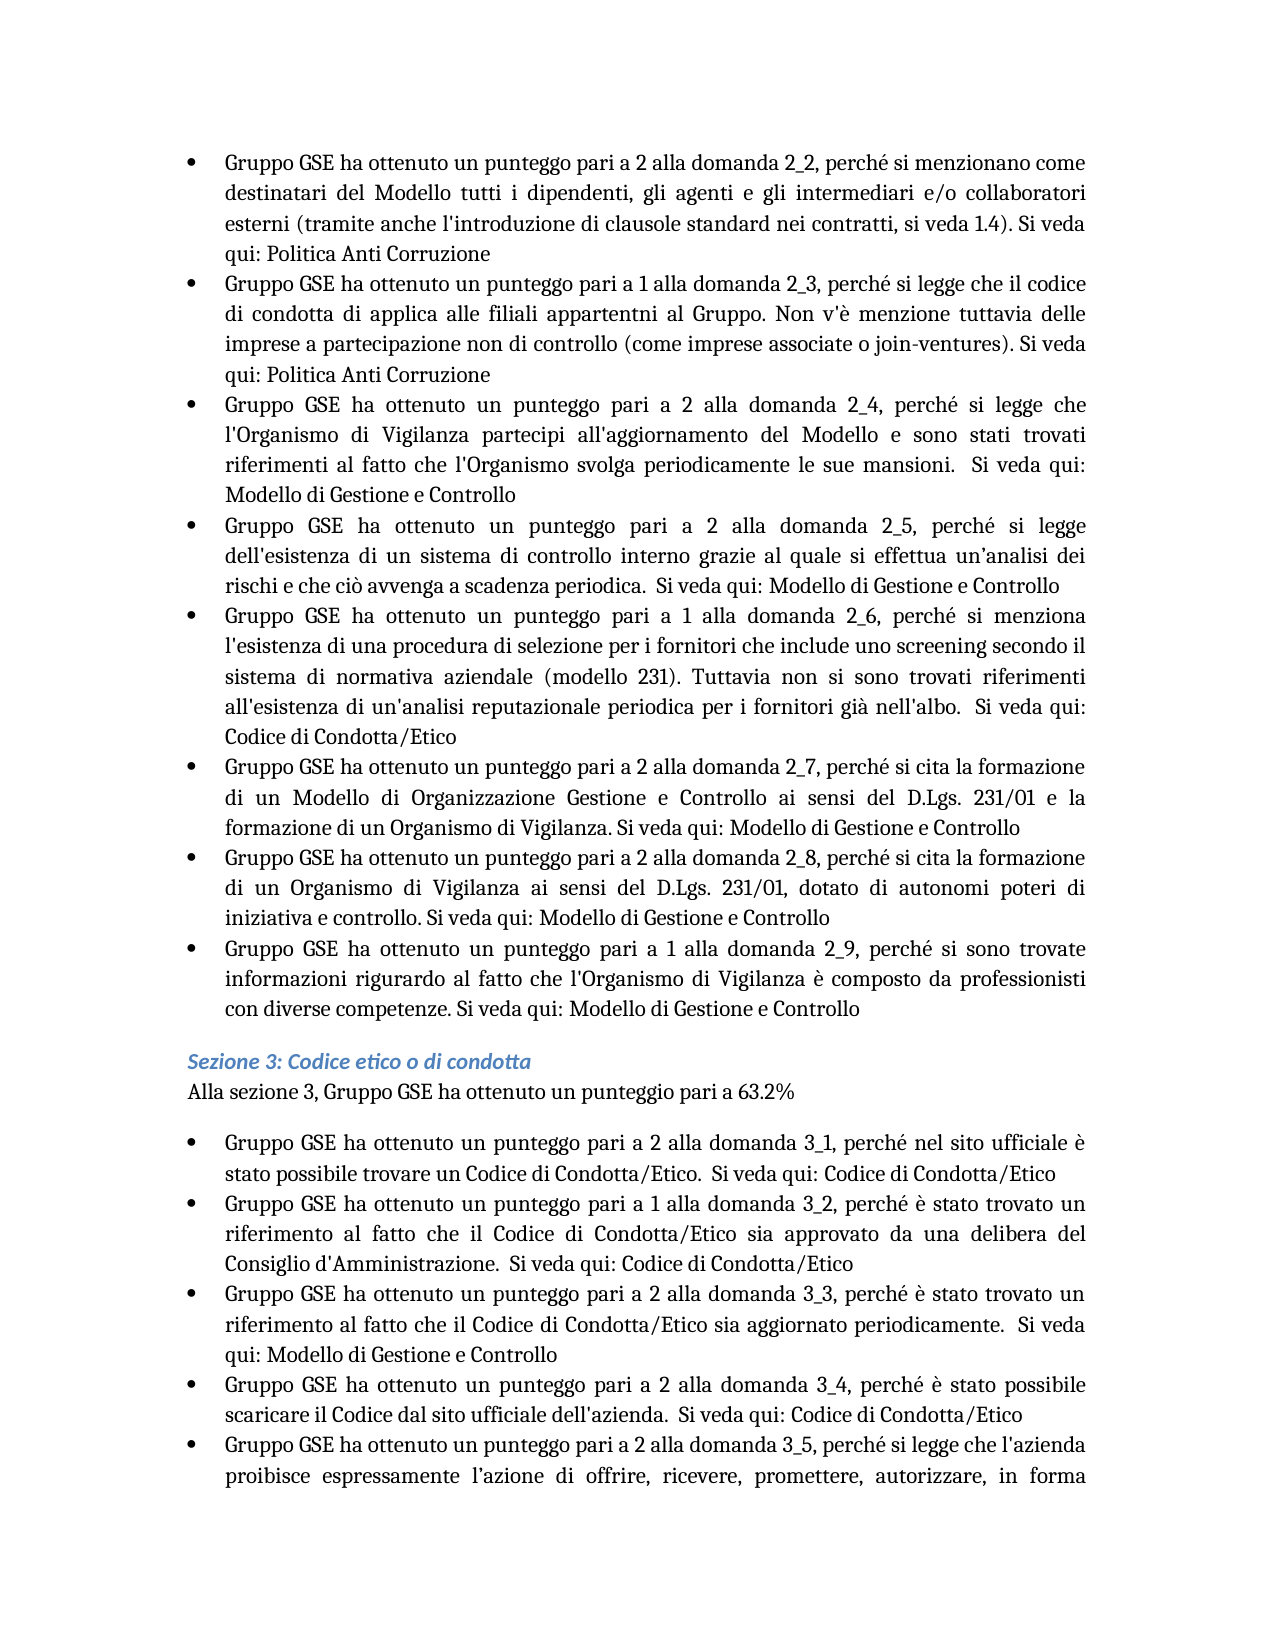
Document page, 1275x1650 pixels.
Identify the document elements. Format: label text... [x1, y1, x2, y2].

text Alla sezione 3, Gruppo GSE ha ottenuto un punteggio pari a 63.2% [187, 1079, 1087, 1105]
list Gruppo GSE ha ottenuto un punteggo pari a 1 alla domanda 3_2, perché è stato trovato un riferimento al fatto che il Codice di Condotta/Etico sia approvato da una delibera del Consiglio d'Amministrazione. Si veda qui: Codice di Condotta/Etico [187, 1191, 1087, 1277]
list Gruppo GSE ha ottenuto un punteggo pari a 2 alla domanda 3_3, perché è stato trovato un riferimento al fatto che il Codice di Condotta/Etico sia aggiornato periodicamente. Si veda qui: Modello di Gestione e Controllo [187, 1281, 1087, 1368]
list Gruppo GSE ha ottenuto un punteggo pari a 2 alla domanda 2_7, perché si cita la formazione di un Modello di Organizzazione Gestione e Controllo ai sensi del D.Lgs. 231/01 e la formazione di un Organismo di Vigilanza. Si veda qui: Modello di Gestione e Controllo [187, 754, 1087, 841]
list Gruppo GSE ha ottenuto un punteggo pari a 2 alla domanda 3_4, perché è stato possibile scaricare il Codice dal sito ufficiale dell'azienda. Si veda qui: Codice di Condotta/Etico [187, 1372, 1087, 1428]
list Gruppo GSE ha ottenuto un punteggo pari a 2 alla domanda 2_5, perché si legge dell'esistenza di un sistema di controllo interno grazie al quale si effettua un’analisi dei rischi e che ciò avvenga a scadenza periodica. Si veda qui: Modello di Gestione e Controllo [187, 512, 1087, 599]
list Gruppo GSE ha ottenuto un punteggo pari a 2 alla domanda 3_1, perché nel sito ufficiale è stato possibile trovare un Codice di Condotta/Etico. Si veda qui: Codice di Condotta/Etico [187, 1130, 1087, 1187]
subtitle Sezione 3: Codice etico o di condotta [187, 1047, 1087, 1075]
list Gruppo GSE ha ottenuto un punteggo pari a 1 alla domanda 2_3, perché si legge che il codice di condotta di applica alle filiali appartentni al Gruppo. Non v'è menzione tuttavia delle imprese a partecipazione non di controllo (come imprese associate o join-ventures). Si veda qui: Politica Anti Corruzione [187, 271, 1087, 388]
list Gruppo GSE ha ottenuto un punteggo pari a 1 alla domanda 2_6, perché si menziona l'esistenza di una procedura di selezione per i fornitori che include uno screening secondo il sistema di normativa aziendale (modello 231). Tuttavia non si sono trovati riferimenti all'esistenza di un'analisi reputazionale periodica per i fornitori già nell'albo. Si veda qui: Codice di Condotta/Etico [187, 603, 1087, 750]
list Gruppo GSE ha ottenuto un punteggo pari a 1 alla domanda 2_9, perché si sono trovate informazioni rigurardo al fatto che l'Organismo di Vigilanza è composto da professionisti con diverse competenze. Si veda qui: Modello di Gestione e Controllo [187, 935, 1087, 1022]
list Gruppo GSE ha ottenuto un punteggo pari a 2 alla domanda 2_8, perché si cita la formazione di un Organismo di Vigilanza ai sensi del D.Lgs. 231/01, dotato di autonomi poteri di iniziativa e controllo. Si veda qui: Modello di Gestione e Controllo [187, 845, 1087, 932]
list Gruppo GSE ha ottenuto un punteggo pari a 2 alla domanda 2_4, perché si legge che l'Organismo di Vigilanza partecipi all'aggiornamento del Modello e sono stati trovati riferimenti al fatto che l'Organismo svolga periodicamente le sue mansioni. Si veda qui: Modello di Gestione e Controllo [187, 392, 1087, 509]
